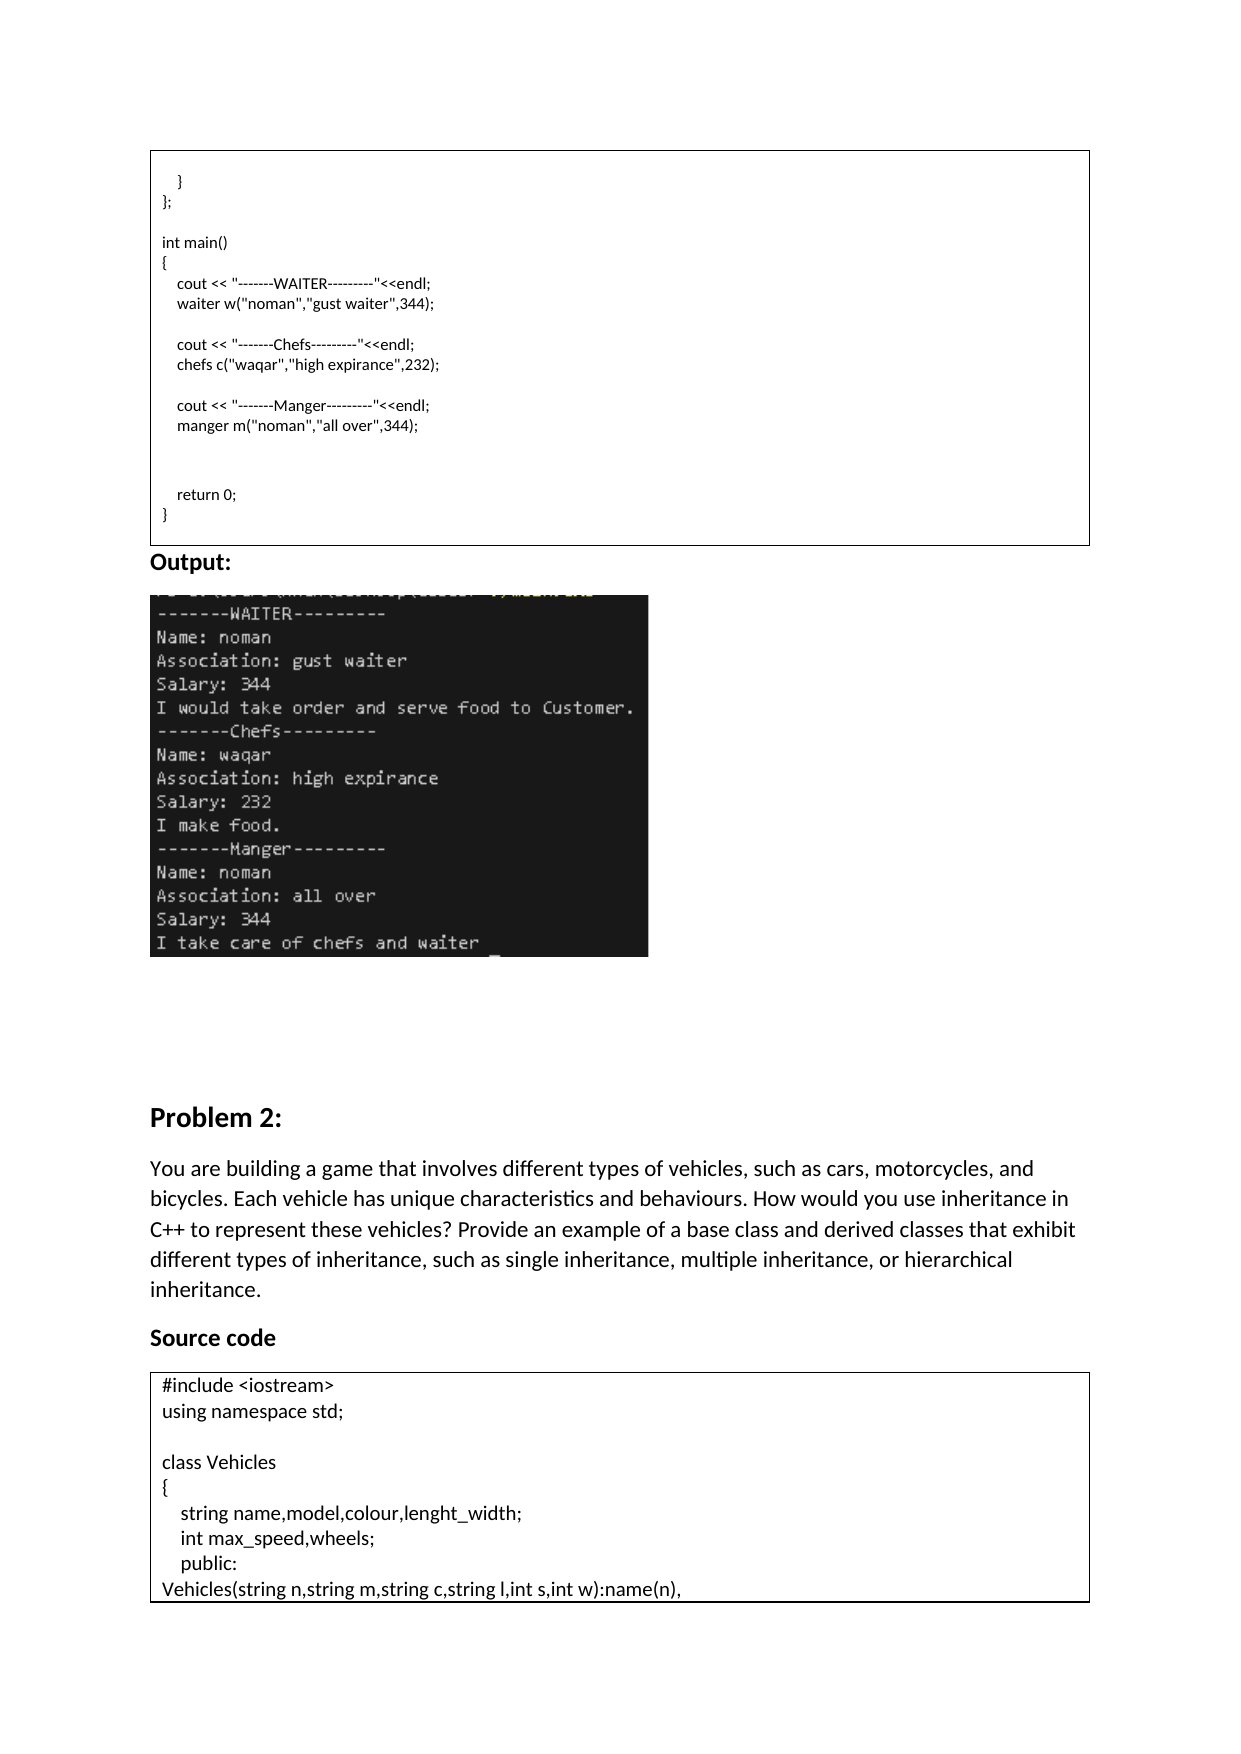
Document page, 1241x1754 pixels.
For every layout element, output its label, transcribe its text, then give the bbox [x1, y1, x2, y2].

text You are building a game that involves different types of vehicles, such as cars, motorcycles, and bicycles. Each vehicle has unique characteristics and behaviours. How would you use inheritance in C++ to represent these vehicles? Provide an example of a base class and derived classes that exhibit different types of inheritance, such as single inheritance, multiple inheritance, or hierarchical inheritance. [150, 1154, 1090, 1303]
text Problem 2: [150, 1099, 1090, 1135]
picture [150, 595, 649, 957]
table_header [151, 151, 1089, 545]
text Source code [150, 1322, 1090, 1352]
text Output: [150, 546, 1090, 576]
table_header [151, 1373, 1089, 1601]
